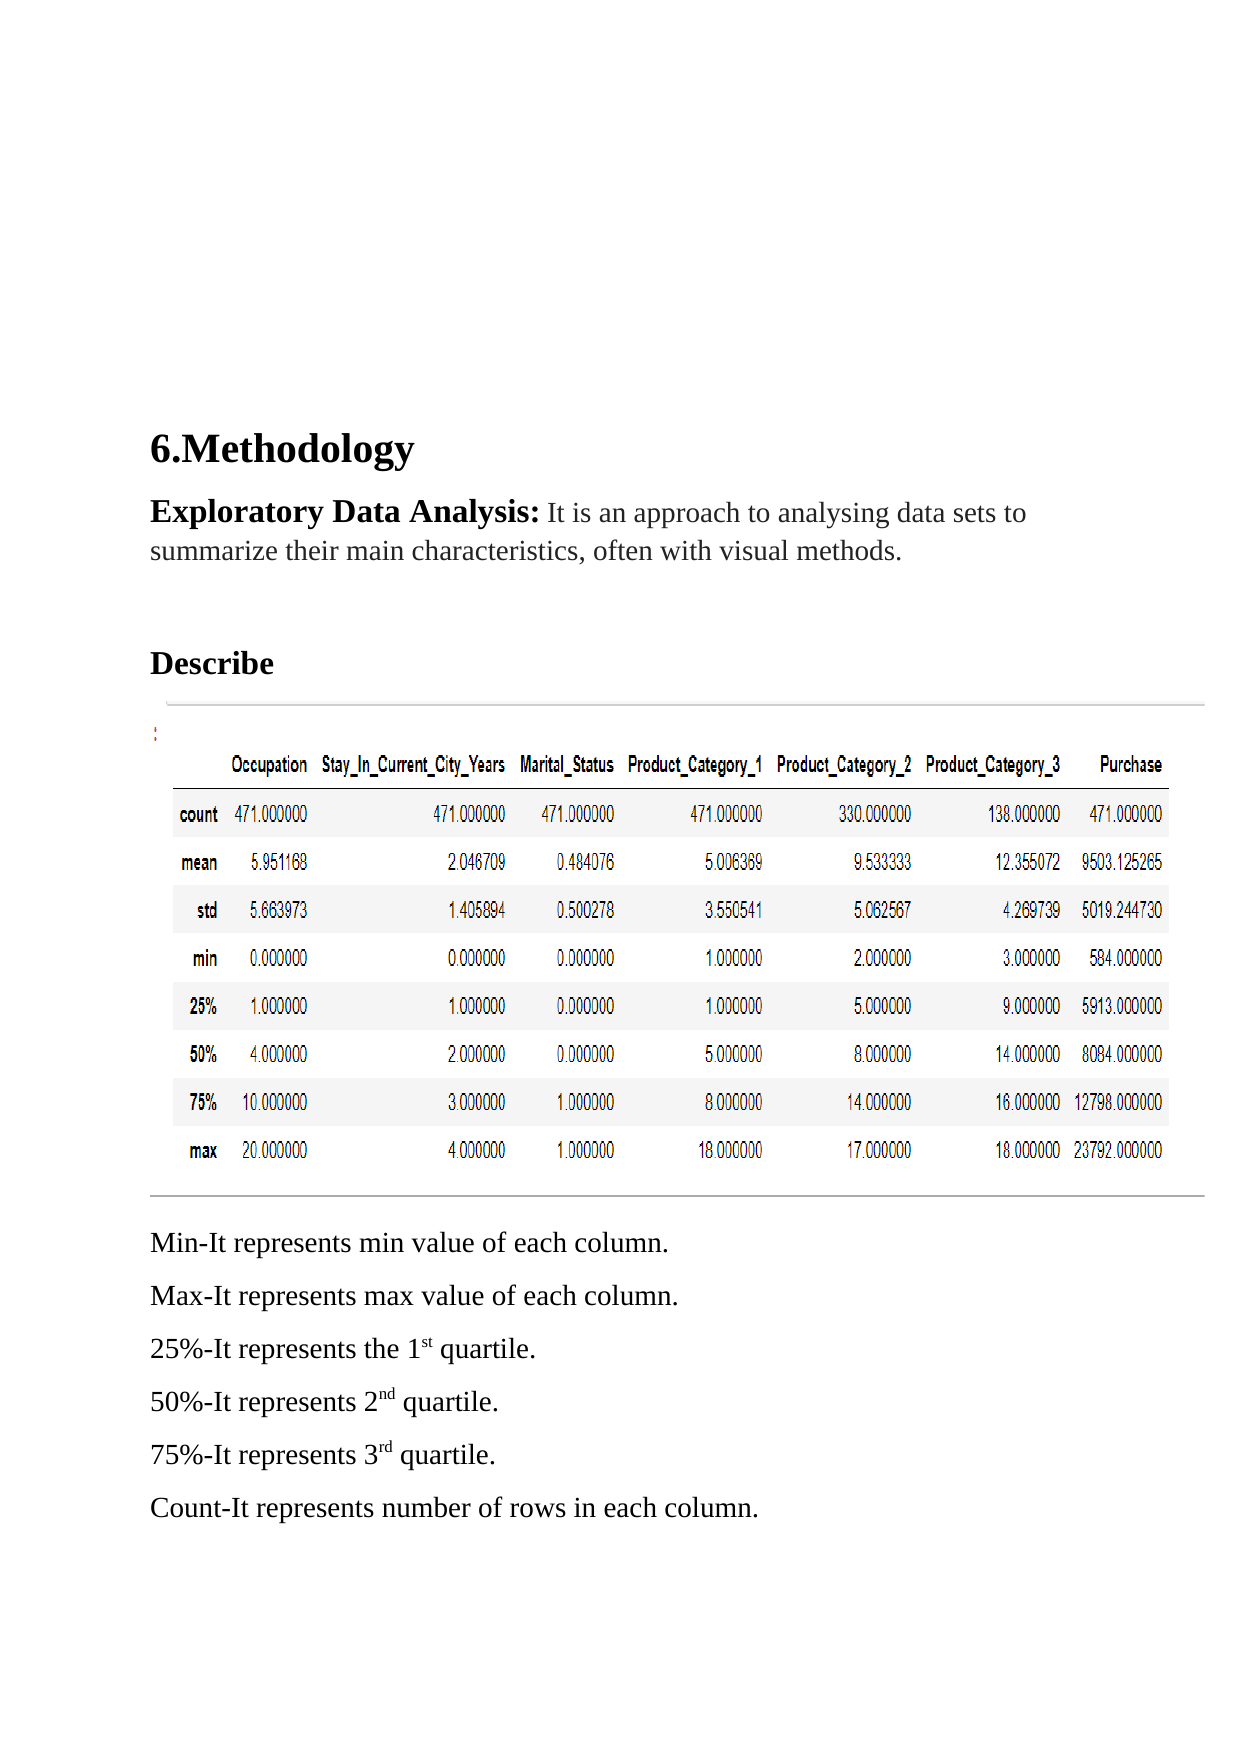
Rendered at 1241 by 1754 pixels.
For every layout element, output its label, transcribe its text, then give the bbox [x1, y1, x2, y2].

text 6.Methodology [150, 423, 1090, 471]
text 75%-It represents 3rd quartile. [150, 1437, 1090, 1470]
picture [150, 701, 1205, 1207]
text Max-It represents max value of each column. [150, 1278, 1090, 1312]
text Exploratory Data Analysis: It is an approach to analysing data sets to summarize their main characteristics, often with visual methods. [150, 492, 1090, 566]
text 50%-It represents 2nd quartile. [150, 1384, 1090, 1418]
text Min-It represents min value of each column. [150, 1226, 1090, 1259]
text Describe [150, 643, 1090, 682]
text Count-It represents number of rows in each column. [150, 1490, 1090, 1523]
text 25%-It represents the 1st quartile. [150, 1331, 1090, 1365]
